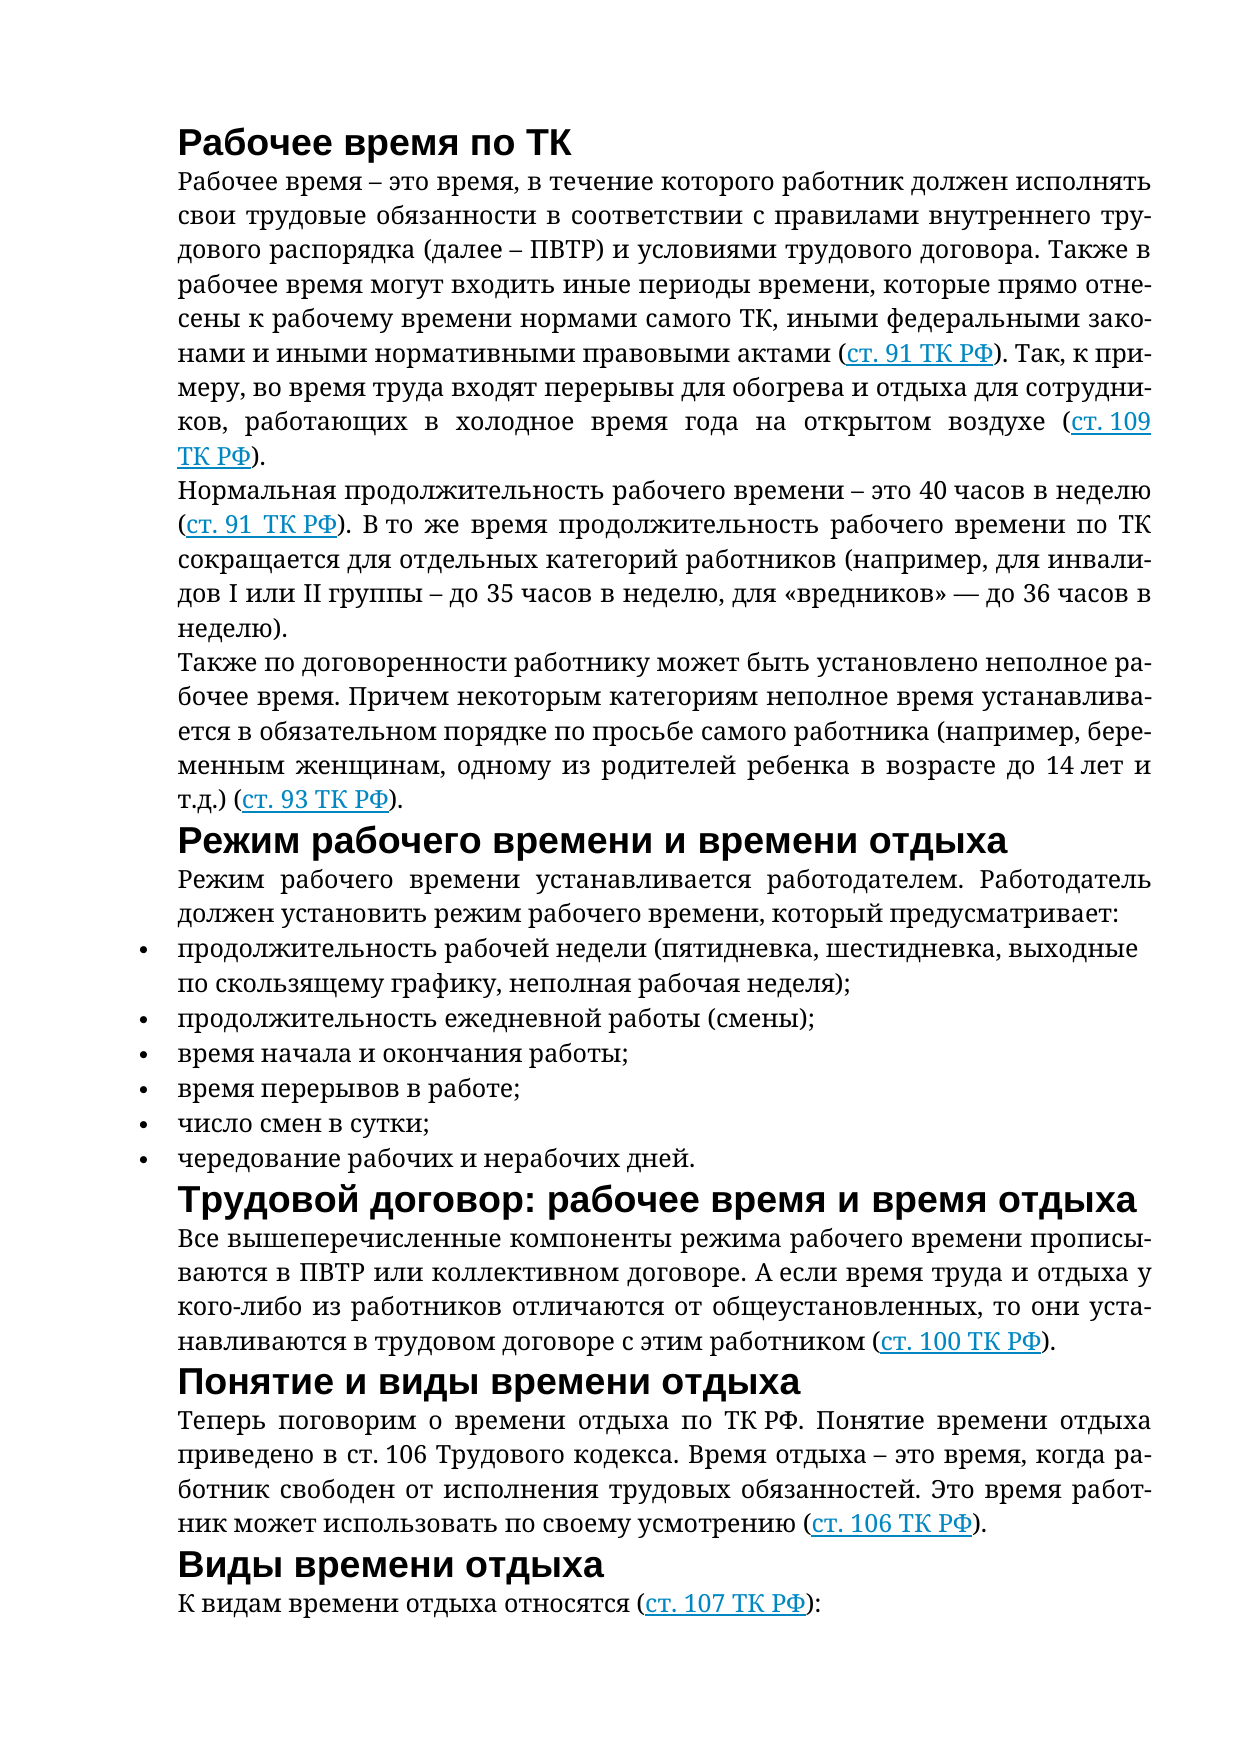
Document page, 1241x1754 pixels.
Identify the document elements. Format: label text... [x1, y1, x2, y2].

text Виды времени отдыха [177, 1540, 1152, 1585]
list продолжительность ежедневной работы (смены); [140, 1000, 1152, 1035]
text Нормальная продолжительность рабочего времени – это 40 часов в неделю (ст. 91 ТК РФ). В то же время продолжительность рабочего времени по ТК сокращается для отдельных категорий работников (например, для инвалидов I или II группы – до 35 часов в неделю, для «вредников» — до 36 часов в неделю). [177, 472, 1152, 644]
list время перерывов в работе; [140, 1070, 1152, 1105]
text Режим рабочего времени устанавливается работодателем. Работодатель должен установить режим рабочего времени, который предусматривает: [177, 861, 1152, 930]
list число смен в сутки; [140, 1105, 1152, 1140]
text Режим рабочего времени и времени отдыха [177, 816, 1152, 861]
text Также по договоренности работнику может быть установлено неполное рабочее время. Причем некоторым категориям неполное время устанавливается в обязательном порядке по просьбе самого работника (например, беременным женщинам, одному из родителей ребенка в возрасте до 14 лет и т.д.) (ст. 93 ТК РФ). [177, 644, 1152, 816]
text Понятие и виды времени отдыха [177, 1357, 1152, 1402]
text Теперь поговорим о времени отдыха по ТК РФ. Понятие времени отдыха приведено в ст. 106 Трудового кодекса. Время отдыха – это время, когда работник свободен от исполнения трудовых обязанностей. Это время работник может использовать по своему усмотрению (ст. 106 ТК РФ). [177, 1402, 1152, 1540]
list чередование рабочих и нерабочих дней. [140, 1140, 1152, 1175]
text К видам времени отдыха относятся (ст. 107 ТК РФ): [177, 1585, 1152, 1619]
text Трудовой договор: рабочее время и время отдыха [177, 1175, 1152, 1220]
text Рабочее время – это время, в течение которого работник должен исполнять свои трудовые обязанности в соответствии с правилами внутреннего трудового распорядка (далее – ПВТР) и условиями трудового договора. Также в рабочее время могут входить иные периоды времени, которые прямо отнесены к рабочему времени нормами самого ТК, иными федеральными законами и иными нормативными правовыми актами (ст. 91 ТК РФ). Так, к примеру, во время труда входят перерывы для обогрева и отдыха для сотрудников, работающих в холодное время года на открытом воздухе (ст. 109 ТК РФ). [177, 163, 1152, 472]
list продолжительность рабочей недели (пятидневка, шестидневка, выходные по скользящему графику, неполная рабочая неделя); [140, 930, 1152, 1000]
text Рабочее время по ТК [177, 118, 1152, 163]
text Все вышеперечисленные компоненты режима рабочего времени прописываются в ПВТР или коллективном договоре. А если время труда и отдыха у кого-либо из работников отличаются от общеустановленных, то они устанавливаются в трудовом договоре с этим работником (ст. 100 ТК РФ). [177, 1220, 1152, 1357]
list время начала и окончания работы; [140, 1035, 1152, 1070]
